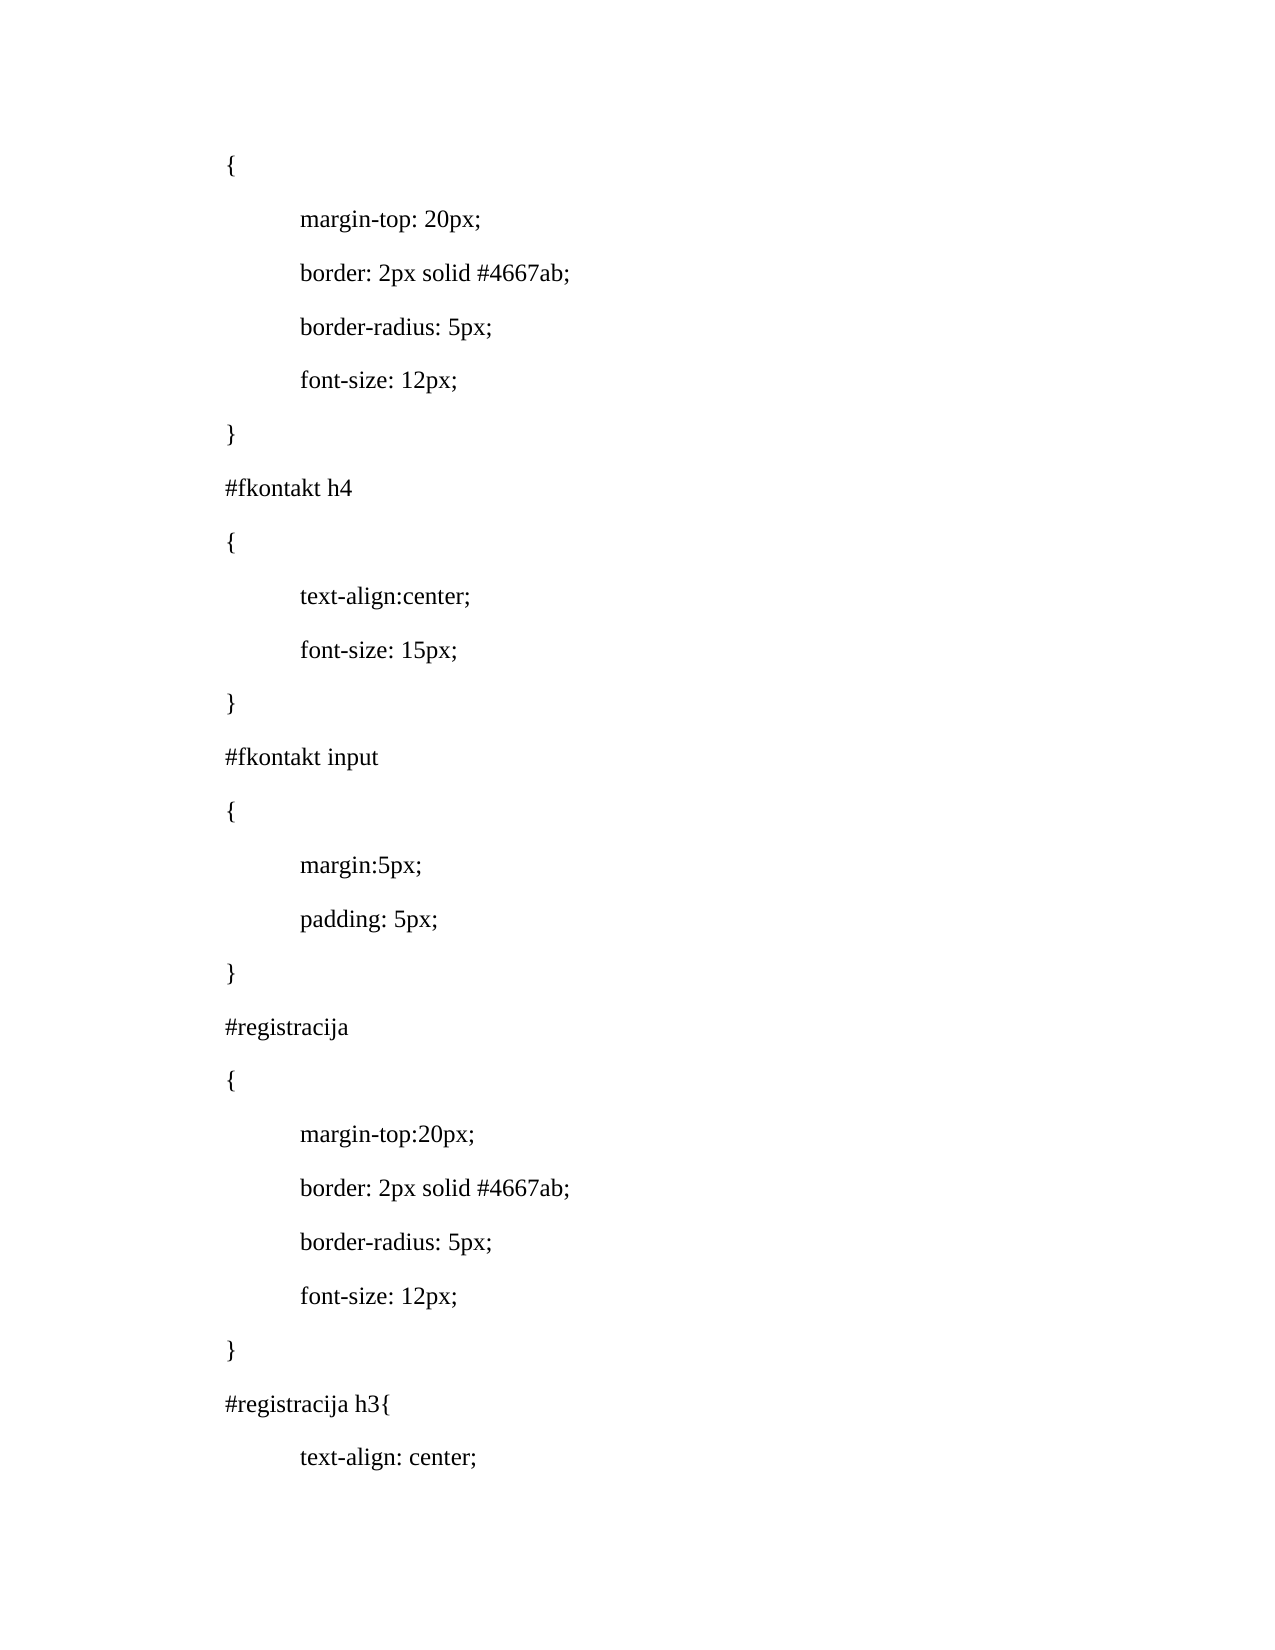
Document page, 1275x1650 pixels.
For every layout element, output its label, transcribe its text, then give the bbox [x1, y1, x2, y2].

text { [187, 527, 1125, 556]
text #registracija h3{ [187, 1389, 1125, 1417]
text } [187, 1335, 1125, 1363]
text font-size: 15px; [187, 635, 1125, 663]
text } [187, 688, 1125, 717]
text border: 2px solid #4667ab; [187, 1173, 1125, 1202]
text { [187, 1066, 1125, 1094]
text border-radius: 5px; [187, 312, 1125, 340]
text } [187, 419, 1125, 448]
text font-size: 12px; [187, 365, 1125, 394]
text margin-top: 20px; [187, 204, 1125, 233]
text #fkontakt h4 [187, 473, 1125, 502]
text #fkontakt input [187, 742, 1125, 771]
text border: 2px solid #4667ab; [187, 258, 1125, 286]
text font-size: 12px; [187, 1281, 1125, 1310]
text } [187, 958, 1125, 987]
text margin-top:20px; [187, 1119, 1125, 1148]
text text-align: center; [187, 1442, 1125, 1471]
text margin:5px; [187, 850, 1125, 879]
text #registracija [187, 1012, 1125, 1040]
text border-radius: 5px; [187, 1227, 1125, 1256]
text { [187, 150, 1125, 179]
text text-align:center; [187, 581, 1125, 609]
text padding: 5px; [187, 904, 1125, 933]
text { [187, 796, 1125, 825]
